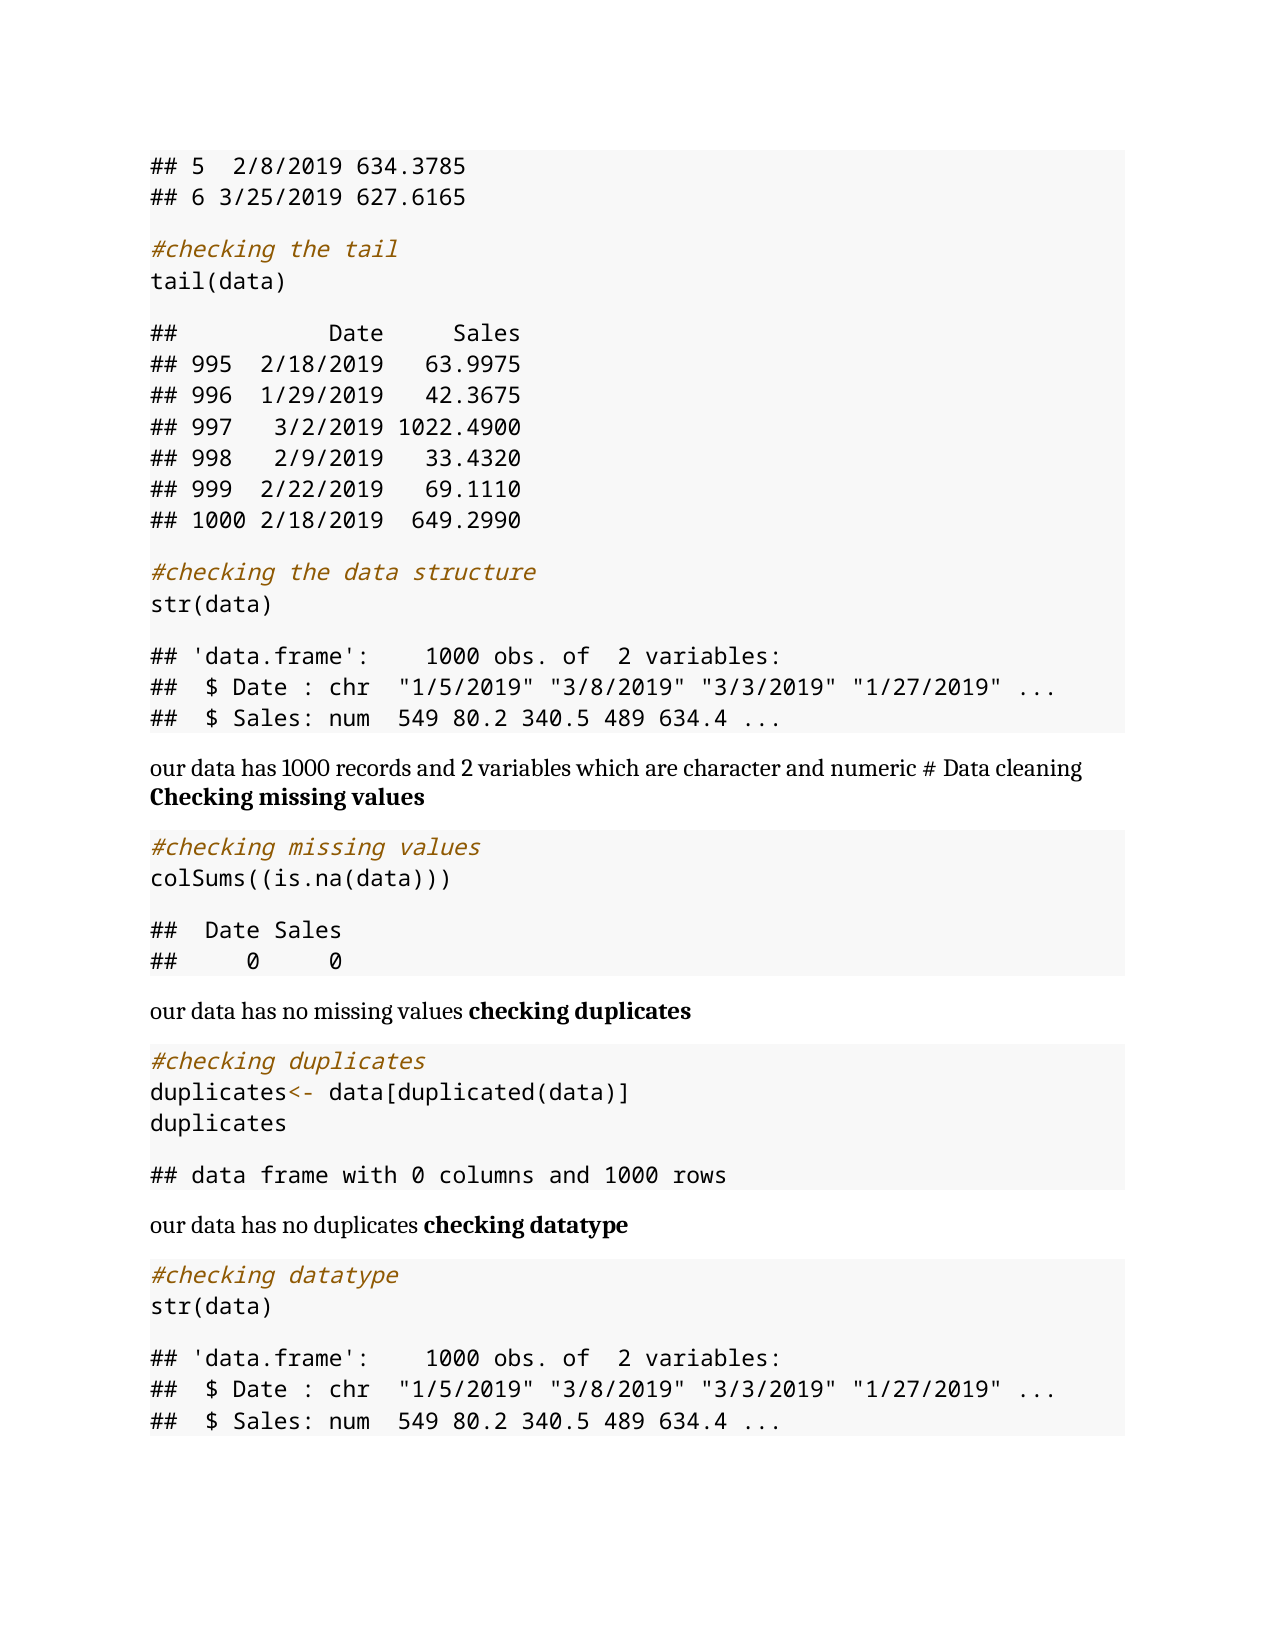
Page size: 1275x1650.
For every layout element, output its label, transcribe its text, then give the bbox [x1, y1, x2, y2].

text our data has no duplicates checking datatype [150, 1211, 1125, 1240]
text #checking missing values colSums((is.na(data))) [452, 830, 1125, 893]
text ## Date Sales ## 995 2/18/2019 63.9975 ## 996 1/29/2019 42.3675 ## 997 3/2/2019 1022.4900 ## 998 2/9/2019 33.4320 ## 999 2/22/2019 69.1110 ## 1000 2/18/2019 649.2990 [150, 317, 1125, 535]
text ## 'data.frame': 1000 obs. of 2 variables: ## $ Date : chr "1/5/2019" "3/8/2019" "3/3/2019" "1/27/2019" ... ## $ Sales: num 549 80.2 340.5 489 634.4 ... [150, 1342, 1125, 1436]
text ## Date Sales ## 0 0 [150, 914, 1125, 976]
text our data has no missing values checking duplicates [150, 997, 1125, 1026]
text #checking the tail tail(data) [150, 233, 1125, 296]
text ## data frame with 0 columns and 1000 rows [150, 1159, 1125, 1190]
text ## 'data.frame': 1000 obs. of 2 variables: ## $ Date : chr "1/5/2019" "3/8/2019" "3/3/2019" "1/27/2019" ... ## $ Sales: num 549 80.2 340.5 489 634.4 ... [150, 639, 1125, 733]
text #checking datatype str(data) [274, 1259, 1125, 1321]
text #checking the data structure str(data) [150, 556, 1125, 619]
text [150, 150, 1125, 212]
text our data has 1000 records and 2 variables which are character and numeric # Data cleaning Checking missing values [150, 754, 1125, 812]
text #checking duplicates duplicates<- data[duplicated(data)] duplicates [150, 1044, 1125, 1138]
